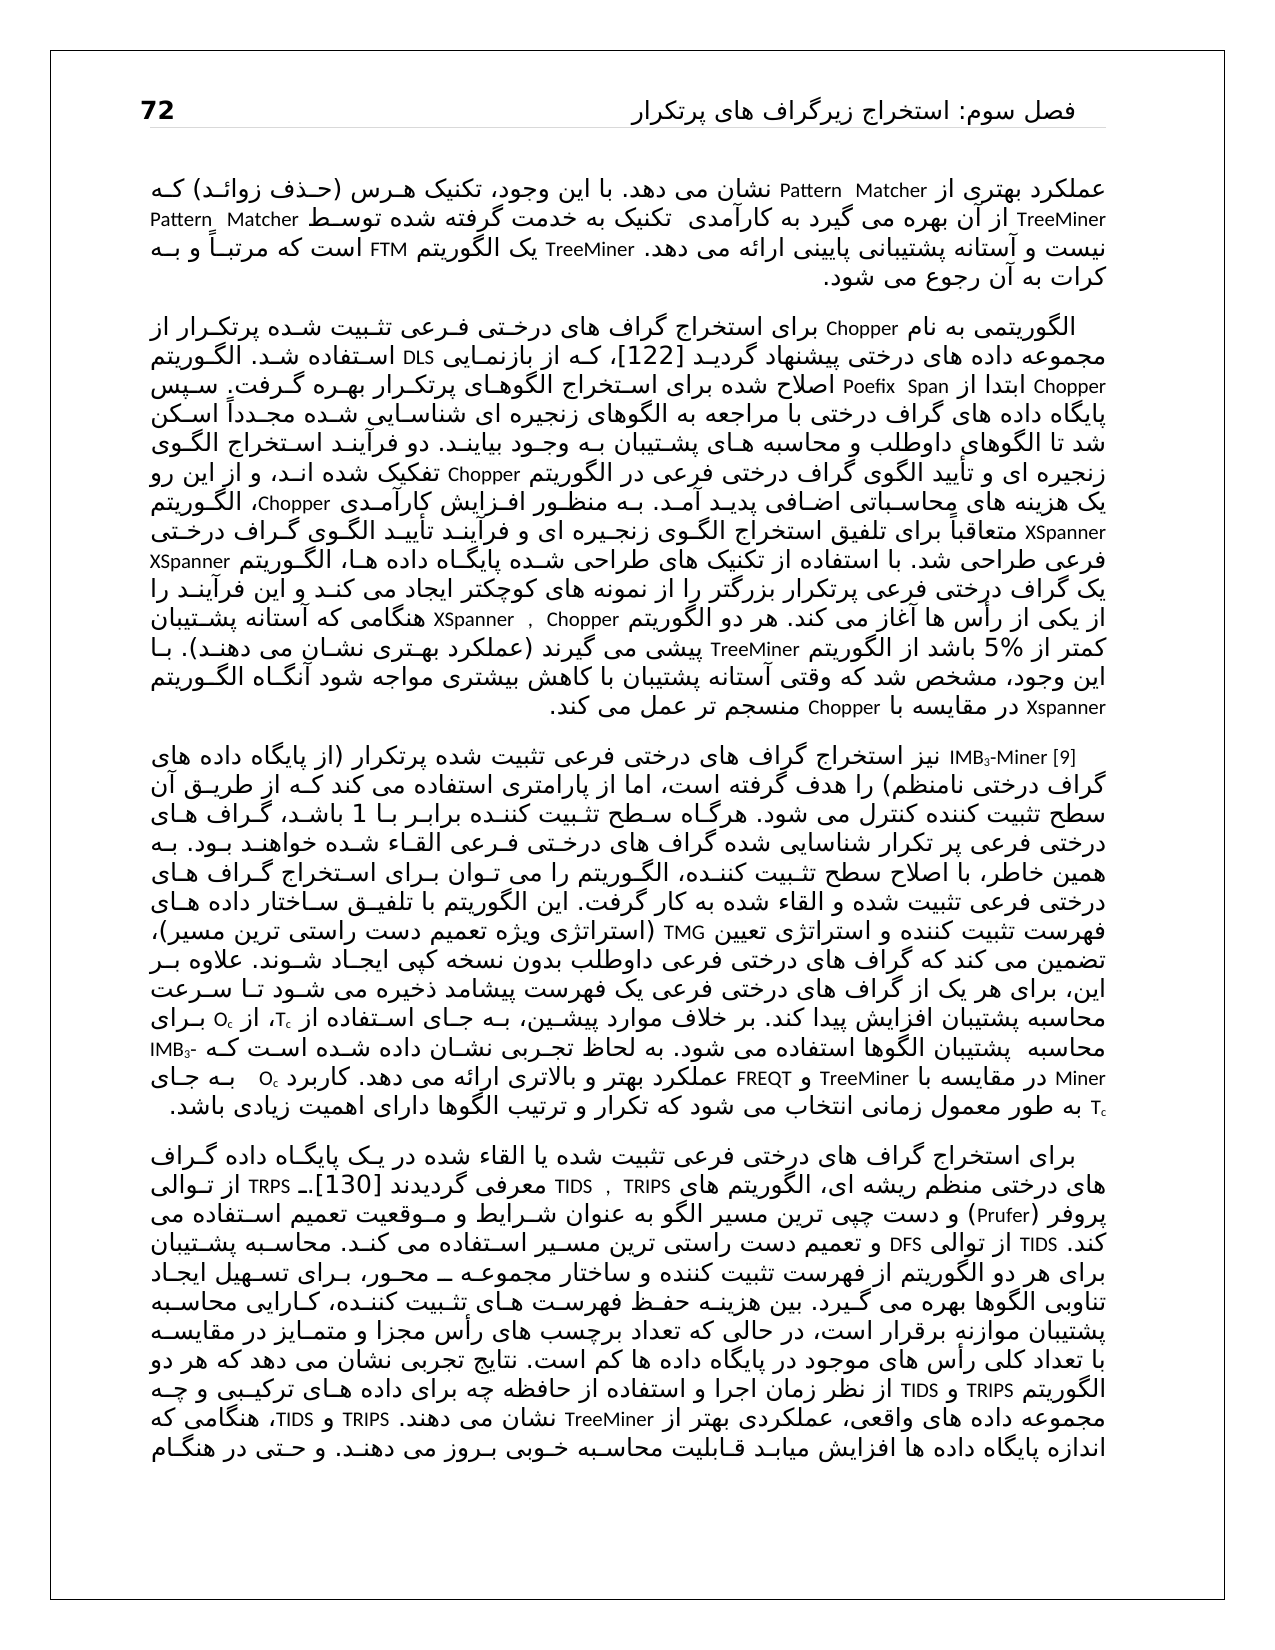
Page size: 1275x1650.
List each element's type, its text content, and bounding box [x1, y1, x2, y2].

text الگوریتمی به نام Chopper برای استخراج گراف های درختی فرعی تثبیت شده پرتکرار از مجموعه داده های درختی پیشنهاد گردید [122]، که از بازنمایی DLS استفاده شد. الگوریتم Chopper ابتدا از Poefix Span اصلاح شده برای استخراج الگوهای پرتکرار بهره گرفت. سپس پایگاه داده های گراف درختی با مراجعه به الگوهای زنجیره ای شناسایی شده مجدداً اسکن شد تا الگوهای داوطلب و محاسبه های پشتیبان به وجود بیایند. دو فرآیند استخراج الگوی زنجیره ای و تأیید الگوی گراف درختی فرعی در الگوریتم Chopper تفکیک شده اند، و از این رو یک هزینه های محاسباتی اضافی پدید آمد. به منظور افزایش کارآمدی Chopper، الگوریتم XSpanner متعاقباً برای تلفیق استخراج الگوی زنجیره ای و فرآیند تأیید الگوی گراف درختی فرعی طراحی شد. با استفاده از تکنیک های طراحی شده پایگاه داده ها، الگوریتم XSpanner یک گراف درختی فرعی پرتکرار بزرگتر را از نمونه های کوچکتر ایجاد می کند و این فرآیند را از یکی از رأس ها آغاز می کند. هر دو الگوریتم XSpanner , Chopper هنگامی که آستانه پشتیبان کمتر از %5 باشد از الگوریتم TreeMiner پیشی می گیرند (عملکرد بهتری نشان می دهند). با این وجود، مشخص شد که وقتی آستانه پشتیبان با کاهش بیشتری مواجه شود آنگاه الگوریتم Xspanner در مقایسه با Chopper منسجم تر عمل می کند. [150, 312, 1106, 720]
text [150, 174, 1106, 291]
text IMB3-Miner [9] نیز استخراج گراف های درختی فرعی تثبیت شده پرتکرار (از پایگاه داده های گراف درختی نامنظم) را هدف گرفته است، اما از پارامتری استفاده می کند که از طریق آن سطح تثبیت کننده کنترل می شود. هرگاه سطح تثبیت کننده برابر با 1 باشد، گراف های درختی فرعی پر تکرار شناسایی شده گراف های درختی فرعی القاء شده خواهند بود. به همین خاطر، با اصلاح سطح تثبیت کننده، الگوریتم را می توان برای استخراج گراف های درختی فرعی تثبیت شده و القاء شده به کار گرفت. این الگوریتم با تلفیق ساختار داده های فهرست تثبیت کننده و استراتژی تعیین TMG (استراتژی ویژه تعمیم دست راستی ترین مسیر)، تضمین می کند که گراف های درختی فرعی داوطلب بدون نسخه کپی ایجاد شوند. علاوه بر این، برای هر یک از گراف های درختی فرعی یک فهرست پیشامد ذخیره می شود تا سرعت محاسبه پشتیبان افزایش پیدا کند. بر خلاف موارد پیشین، به جای استفاده از Tc، از Oc برای محاسبه پشتیبان الگوها استفاده می شود. به لحاظ تجربی نشان داده شده است که IMB3-Miner در مقایسه با TreeMiner و FREQT عملکرد بهتر و بالاتری ارائه می دهد. کاربرد Oc به جای Tc به طور معمول زمانی انتخاب می شود که تکرار و ترتیب الگوها دارای اهمیت زیادی باشد. [150, 741, 1106, 1120]
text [150, 1141, 1106, 1462]
